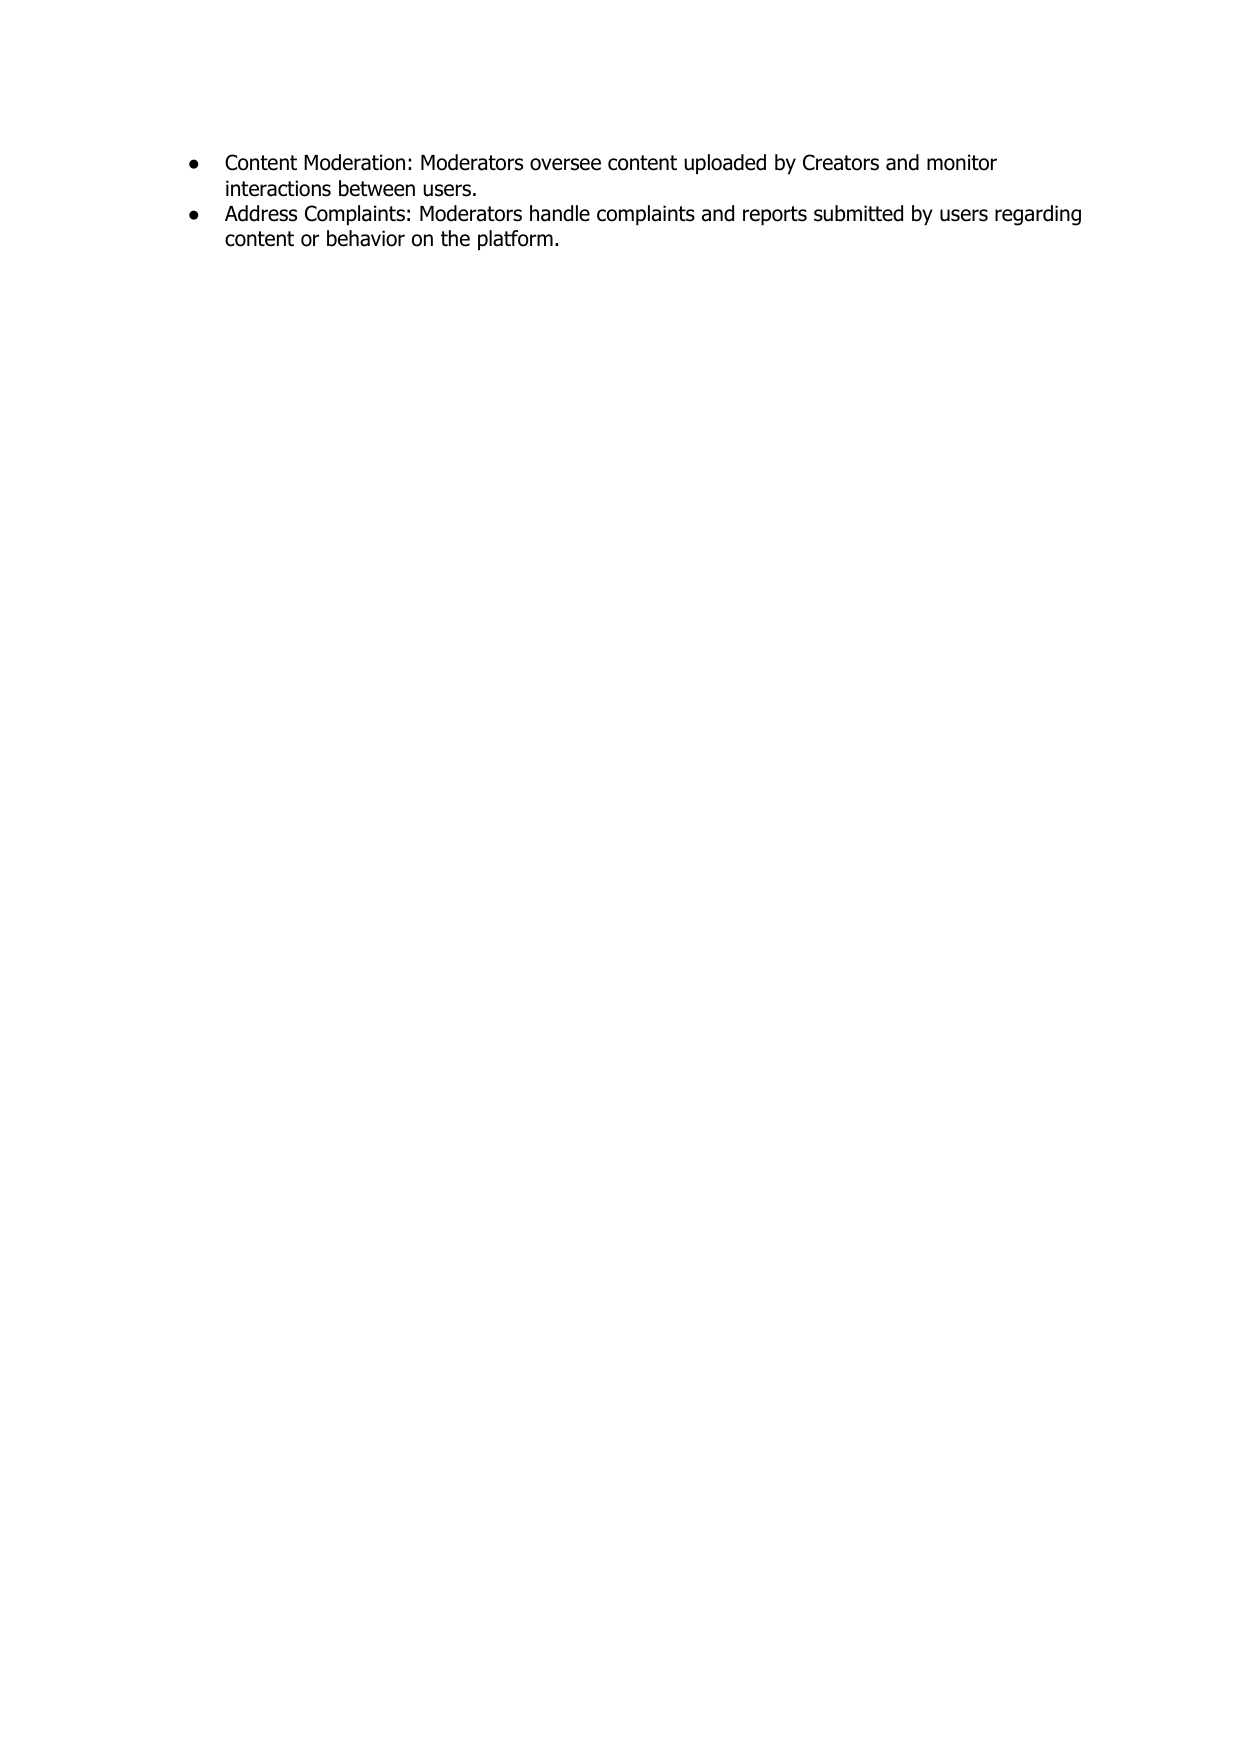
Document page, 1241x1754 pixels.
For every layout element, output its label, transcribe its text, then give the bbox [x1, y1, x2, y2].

list Content Moderation: Moderators oversee content uploaded by Creators and monitor interactions between users. [478, 150, 1090, 200]
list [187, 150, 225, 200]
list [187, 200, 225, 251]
list Address Complaints: Moderators handle complaints and reports submitted by users regarding content or behavior on the platform. [560, 200, 1090, 251]
